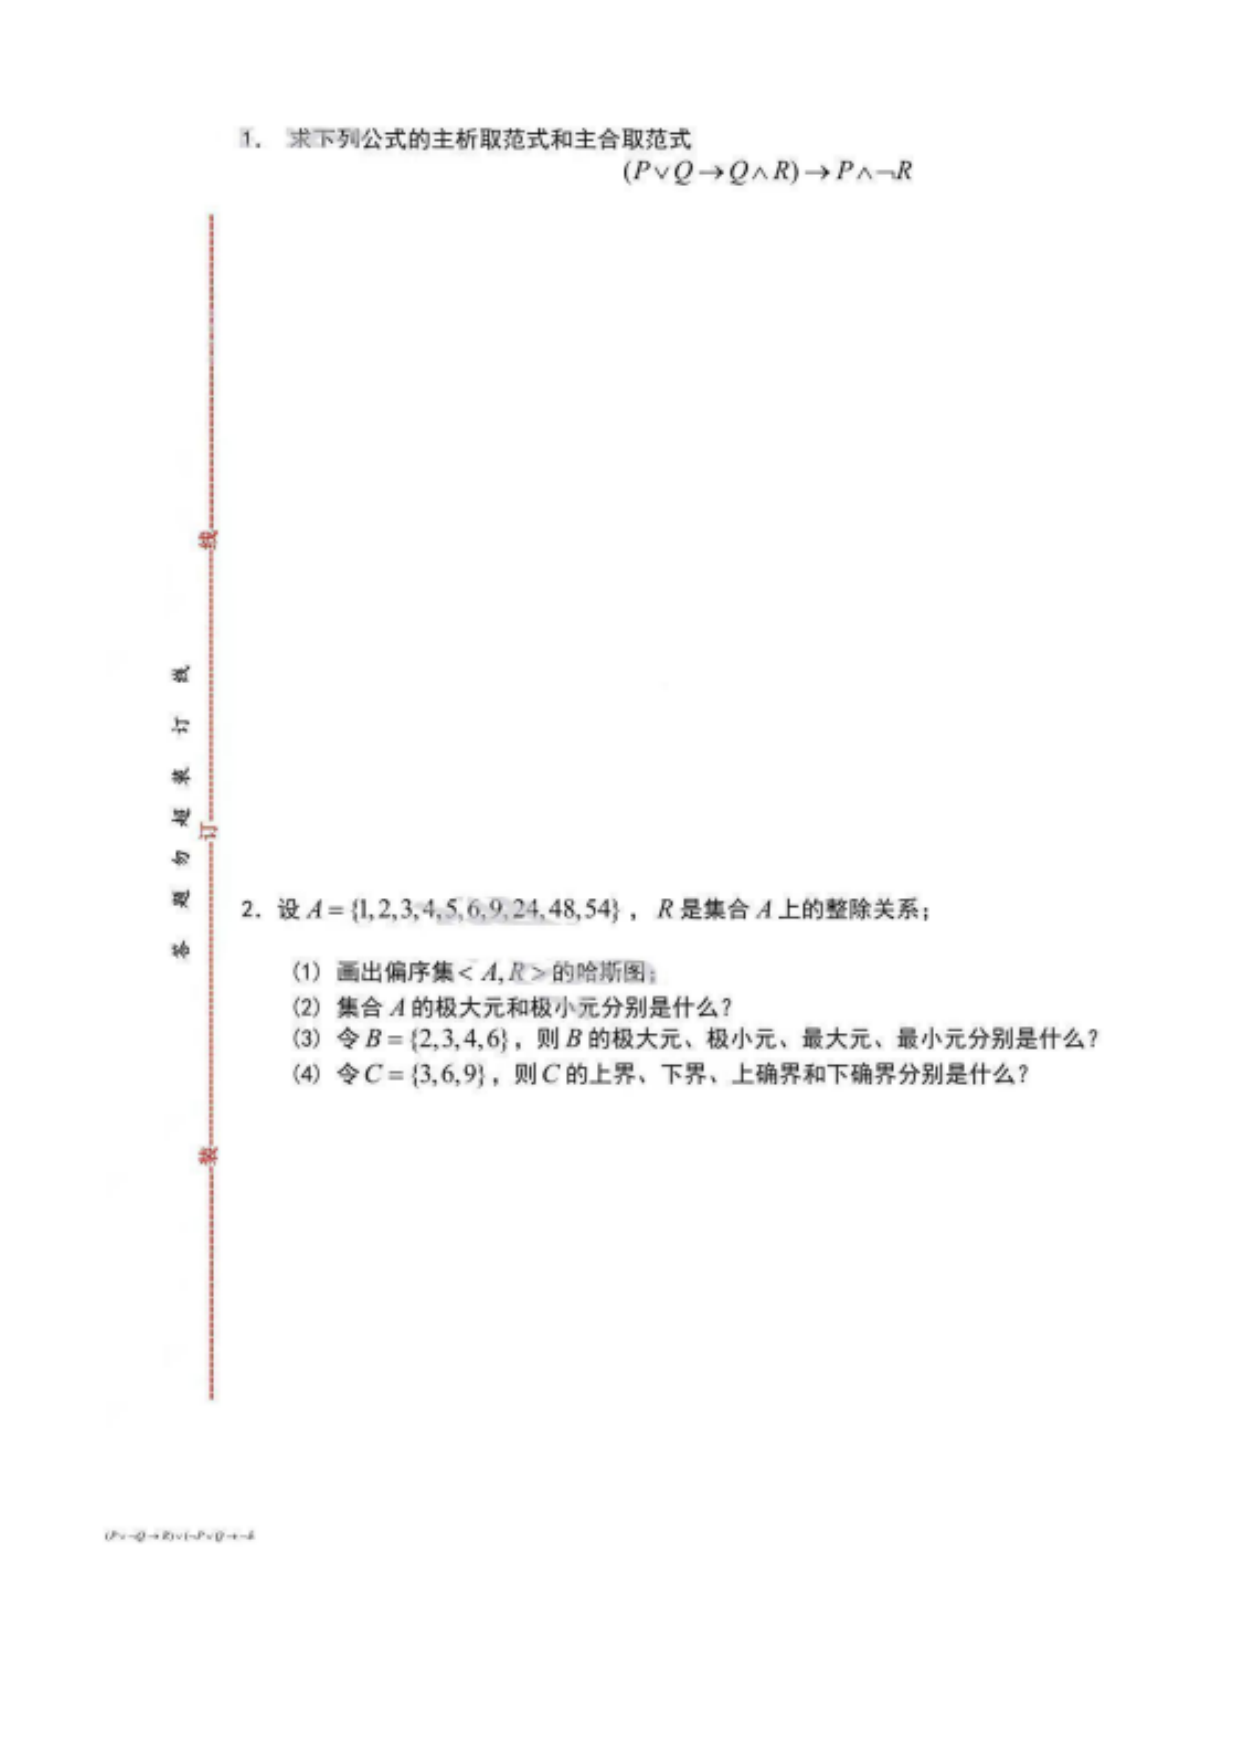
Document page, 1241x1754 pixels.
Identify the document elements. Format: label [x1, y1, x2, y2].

picture [75, 80, 1179, 1551]
